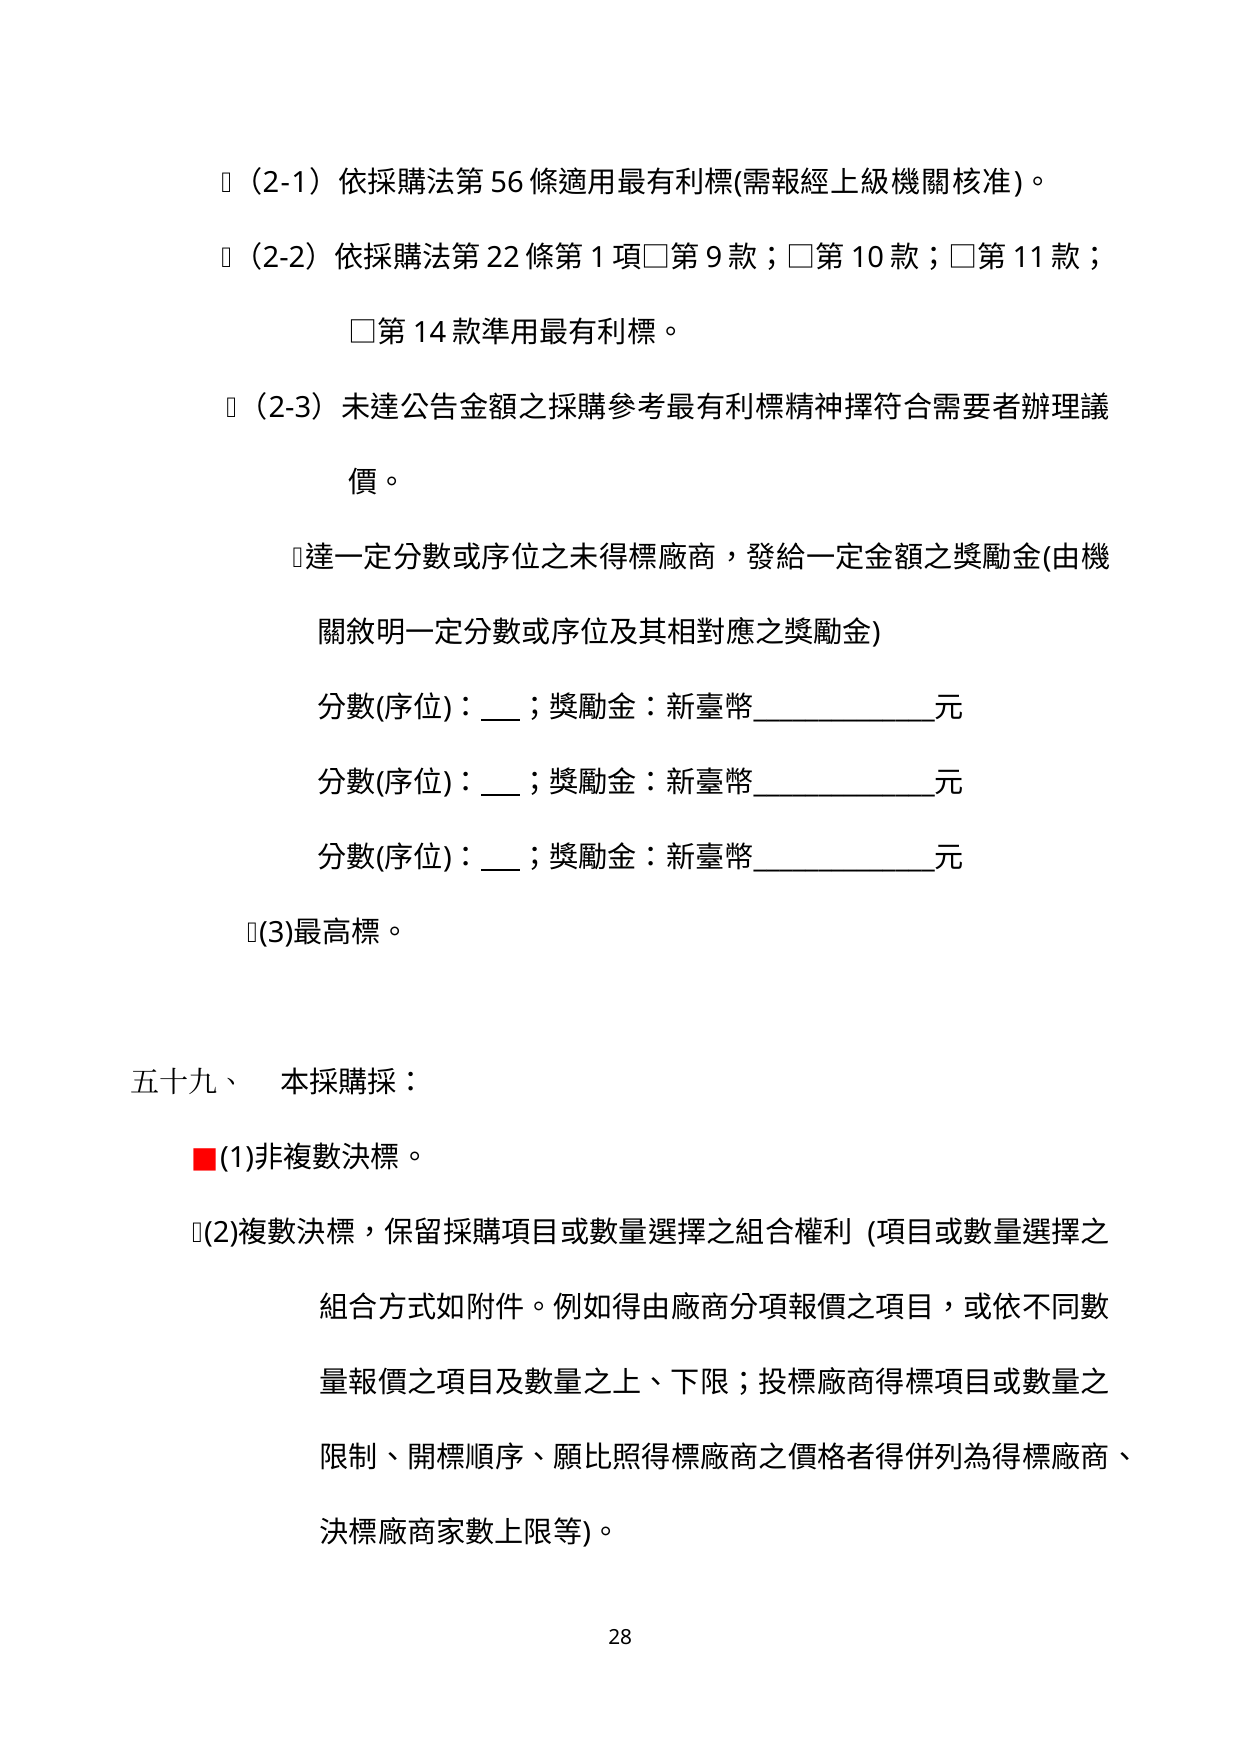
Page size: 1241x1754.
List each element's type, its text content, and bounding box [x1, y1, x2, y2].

text (3)最高標。 [247, 892, 1110, 967]
text （2-1）依採購法第56條適用最有利標(需報經上級機關核准)。 [130, 142, 1155, 217]
text ■(1)非複數決標。 [130, 1117, 1110, 1192]
text 分數(序位)： ；獎勵金：新臺幣______________元 [317, 667, 1110, 742]
text 分數(序位)： ；獎勵金：新臺幣______________元 [317, 742, 1110, 817]
text 分數(序位)： ；獎勵金：新臺幣______________元 [317, 817, 1110, 892]
list 本採購採： [130, 1042, 1110, 1117]
text （2-3）未達公告金額之採購參考最有利標精神擇符合需要者辦理議價。 [130, 367, 1110, 517]
text 達一定分數或序位之未得標廠商，發給一定金額之獎勵金(由機關敘明一定分數或序位及其相對應之獎勵金) [292, 517, 1110, 667]
text （2-2）依採購法第22條第1項□第9款；□第10款；□第11款；□第14款準用最有利標。 [130, 217, 1110, 367]
text (2)複數決標，保留採購項目或數量選擇之組合權利 (項目或數量選擇之組合方式如附件。例如得由廠商分項報價之項目，或依不同數量報價之項目及數量之上、下限；投標廠商得標項目或數量之限制、開標順序、願比照得標廠商之價格者得併列為得標廠商、決標廠商家數上限等)。 [130, 1192, 1110, 1567]
